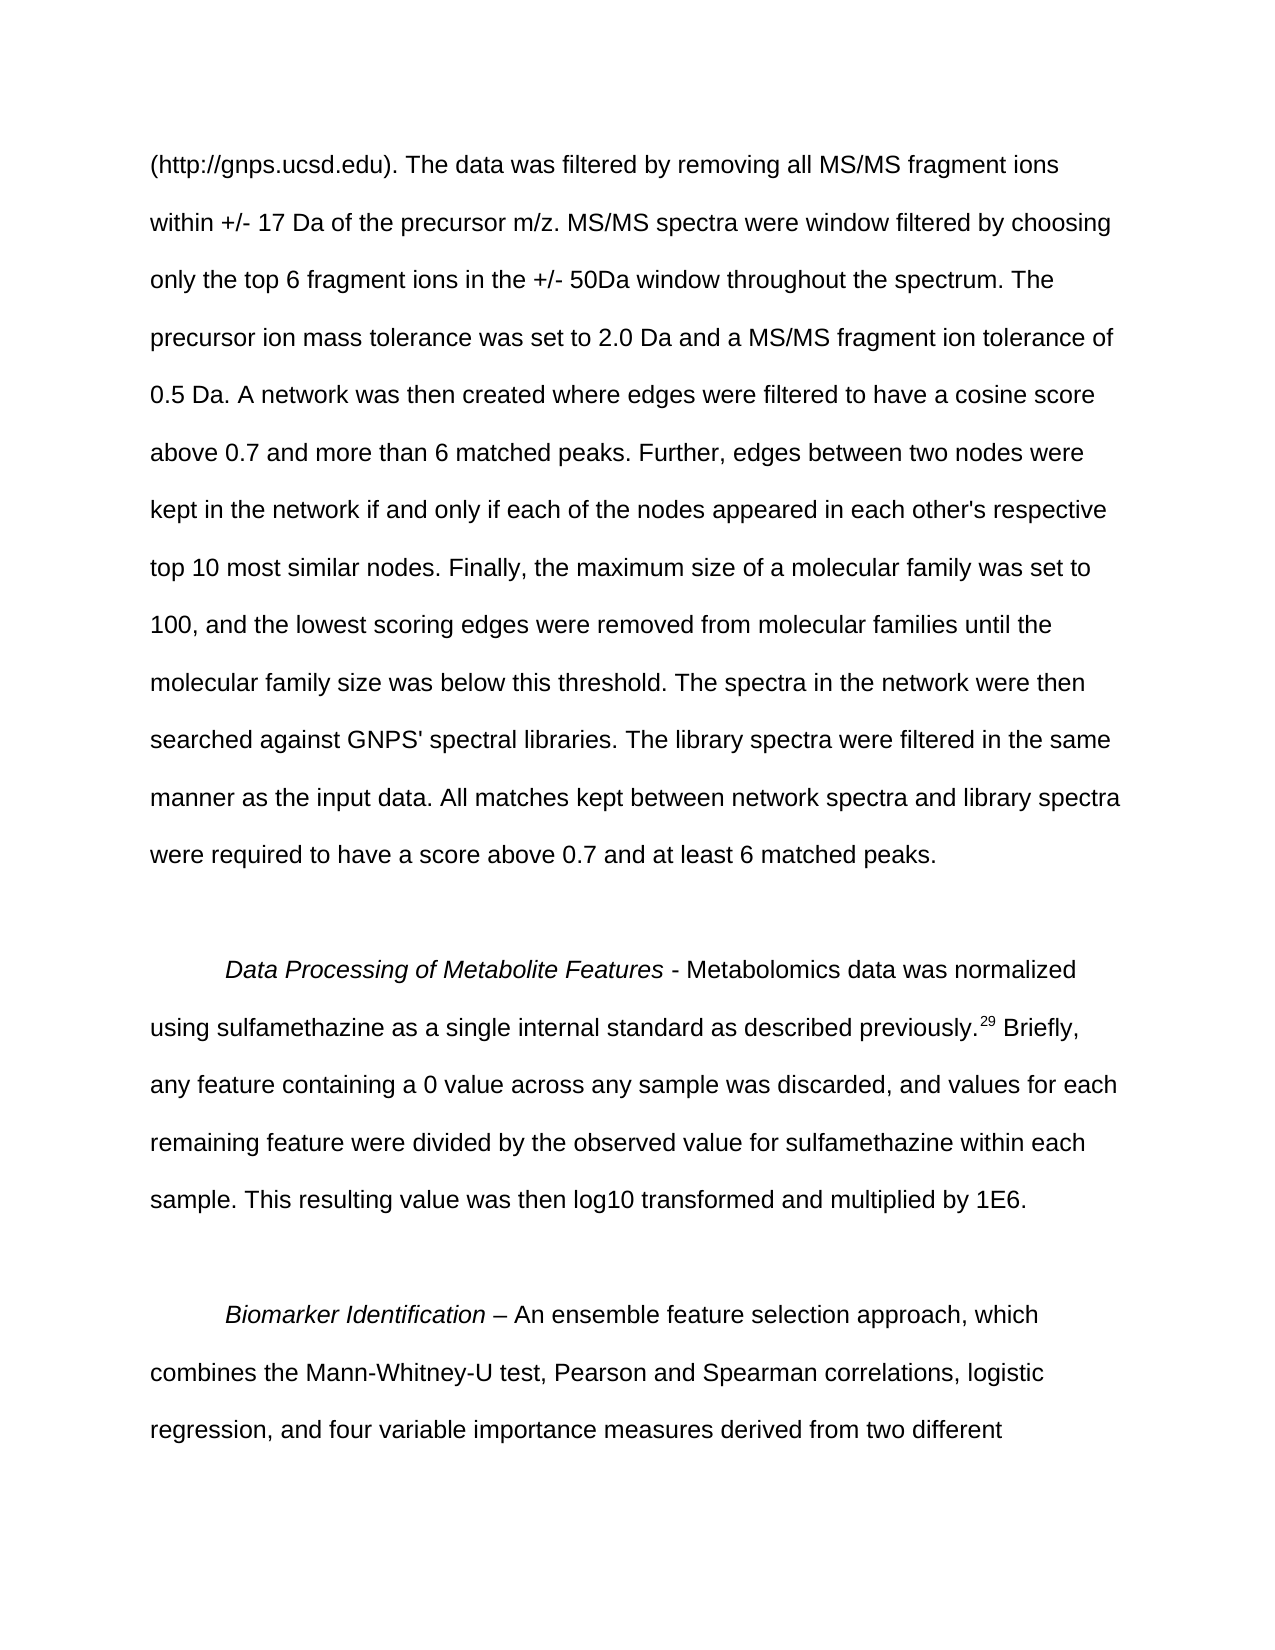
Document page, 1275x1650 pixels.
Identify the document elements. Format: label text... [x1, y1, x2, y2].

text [150, 150, 1125, 869]
text Data Processing of Metabolite Features - Metabolomics data was normalized using sulfamethazine as a single internal standard as described previously.29 Briefly, any feature containing a 0 value across any sample was discarded, and values for each remaining feature were divided by the observed value for sulfamethazine within each sample. This resulting value was then log10 transformed and multiplied by 1E6. [150, 955, 1125, 1214]
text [150, 1300, 1125, 1444]
